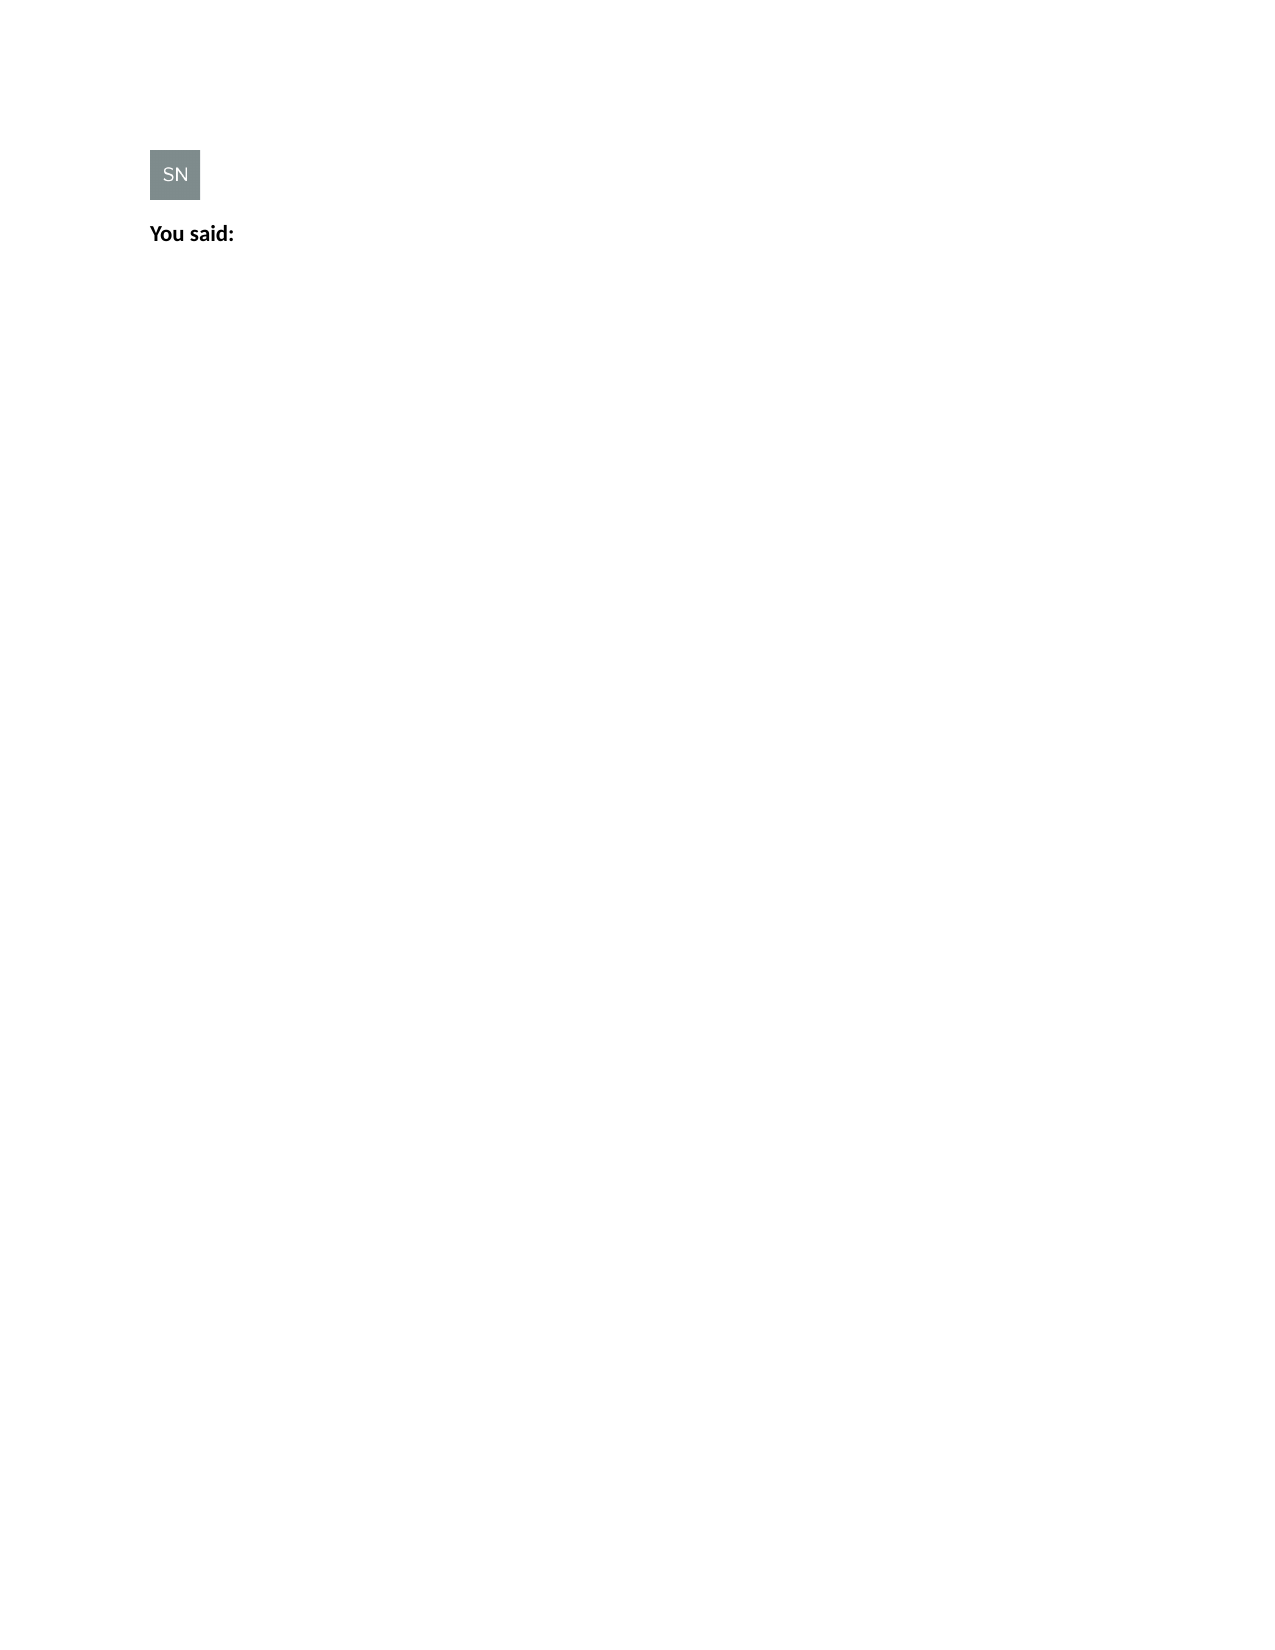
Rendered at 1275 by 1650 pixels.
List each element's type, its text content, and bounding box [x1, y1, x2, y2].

text You said: [150, 219, 1125, 247]
picture [150, 150, 200, 200]
